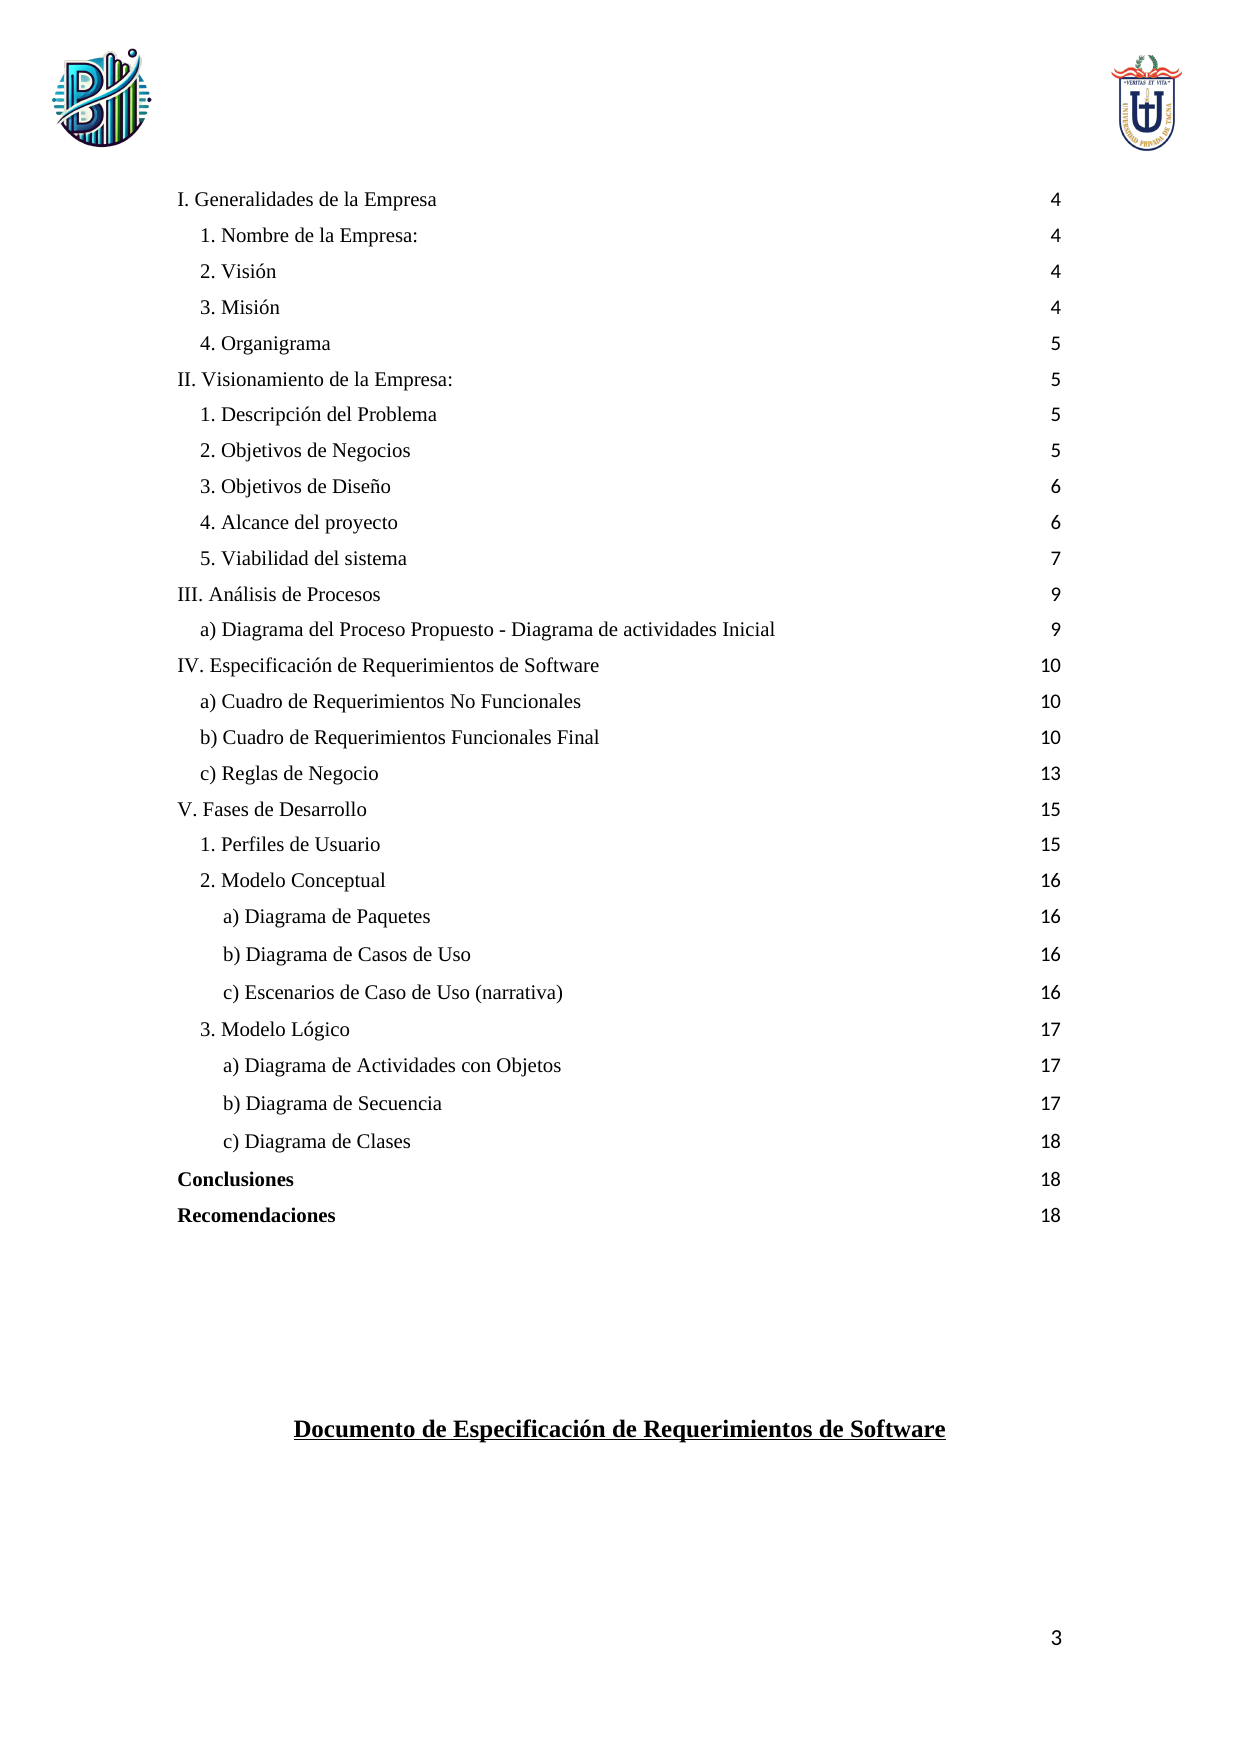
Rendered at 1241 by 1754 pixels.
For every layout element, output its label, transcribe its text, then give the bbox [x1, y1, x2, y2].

picture [48, 45, 154, 151]
text Documento de Especificación de Requerimientos de Software [177, 1414, 1062, 1443]
picture [1111, 55, 1182, 151]
